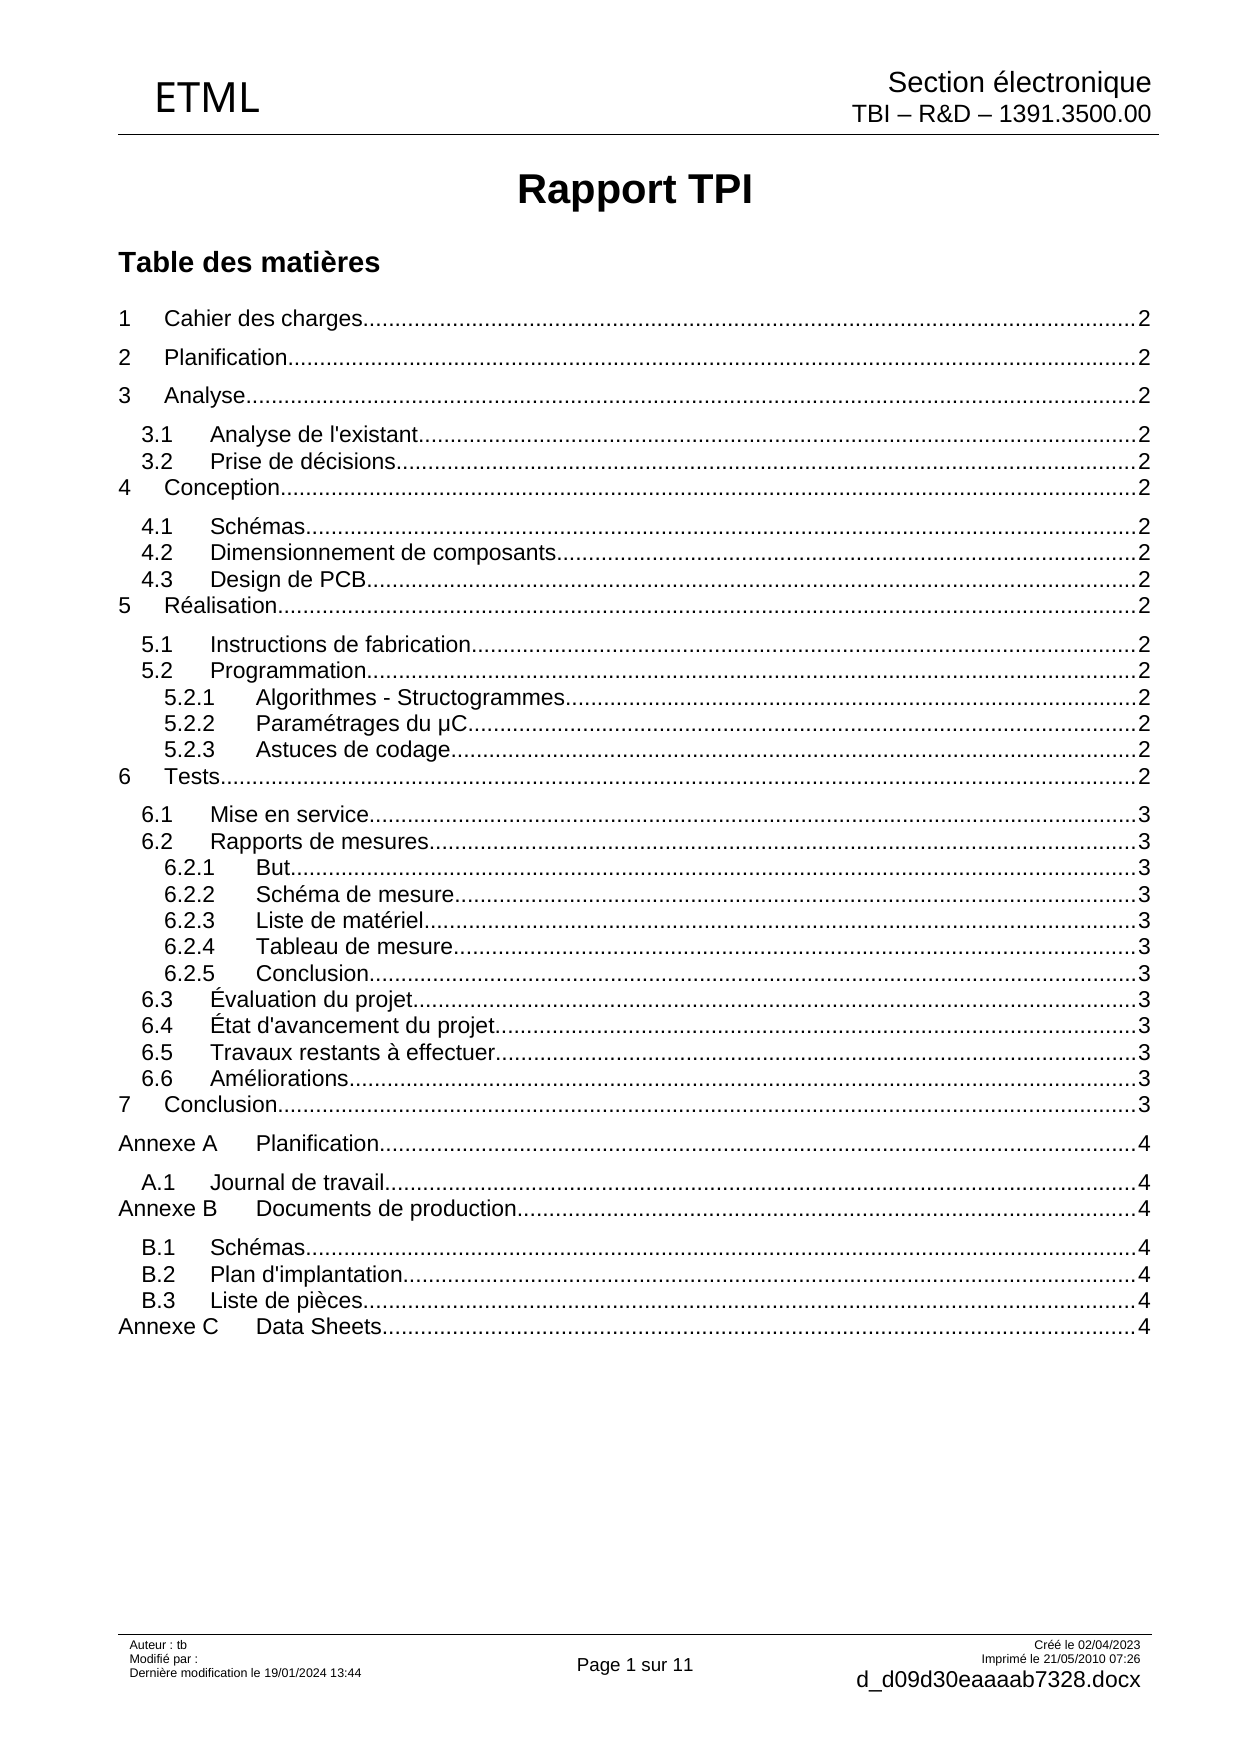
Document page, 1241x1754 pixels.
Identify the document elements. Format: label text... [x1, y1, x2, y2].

text 5.2.3 Astuces de codage 2 [164, 736, 1152, 763]
text 4.3 Design de PCB 2 [141, 566, 1152, 592]
text 6.6 Améliorations 3 [141, 1065, 1152, 1091]
text Annexe C Data Sheets 4 [118, 1313, 1152, 1340]
text 5.2.2 Paramétrages du μC 2 [164, 710, 1152, 736]
text B.1 Schémas 4 [141, 1234, 1152, 1261]
text 6.1 Mise en service 3 [141, 801, 1152, 828]
text B.3 Liste de pièces 4 [141, 1287, 1152, 1313]
text 6.2.4 Tableau de mesure 3 [164, 933, 1152, 959]
text 6 Tests 2 [118, 763, 1152, 789]
text A.1 Journal de travail 4 [141, 1169, 1152, 1195]
title Rapport TPI [118, 164, 1152, 212]
text 4 Conception 2 [118, 474, 1152, 500]
text B.2 Plan d'implantation 4 [141, 1261, 1152, 1287]
text 5.2 Programmation 2 [141, 657, 1152, 683]
text 6.2.5 Conclusion 3 [164, 959, 1152, 986]
text 2 Planification 2 [118, 344, 1152, 370]
text Table des matières [118, 245, 1152, 278]
text 6.2.3 Liste de matériel 3 [164, 907, 1152, 933]
text 3.1 Analyse de l'existant 2 [141, 421, 1152, 448]
text 6.3 Évaluation du projet 3 [141, 986, 1152, 1012]
text 1 Cahier des charges 2 [118, 305, 1152, 331]
text 5.2.1 Algorithmes - Structogrammes 2 [164, 683, 1152, 710]
text 6.2.2 Schéma de mesure 3 [164, 881, 1152, 907]
text 3.2 Prise de décisions 2 [141, 448, 1152, 474]
text 6.4 État d'avancement du projet 3 [141, 1012, 1152, 1039]
text Annexe B Documents de production 4 [118, 1195, 1152, 1222]
text 6.2.1 But 3 [164, 854, 1152, 881]
text 3 Analyse 2 [118, 382, 1152, 409]
text 4.2 Dimensionnement de composants 2 [141, 539, 1152, 566]
text 6.5 Travaux restants à effectuer 3 [141, 1039, 1152, 1065]
text 4.1 Schémas 2 [141, 513, 1152, 539]
text 7 Conclusion 3 [118, 1091, 1152, 1118]
text 5 Réalisation 2 [118, 592, 1152, 618]
text Annexe A Planification 4 [118, 1130, 1152, 1157]
text 5.1 Instructions de fabrication 2 [141, 631, 1152, 657]
text 6.2 Rapports de mesures 3 [141, 828, 1152, 854]
